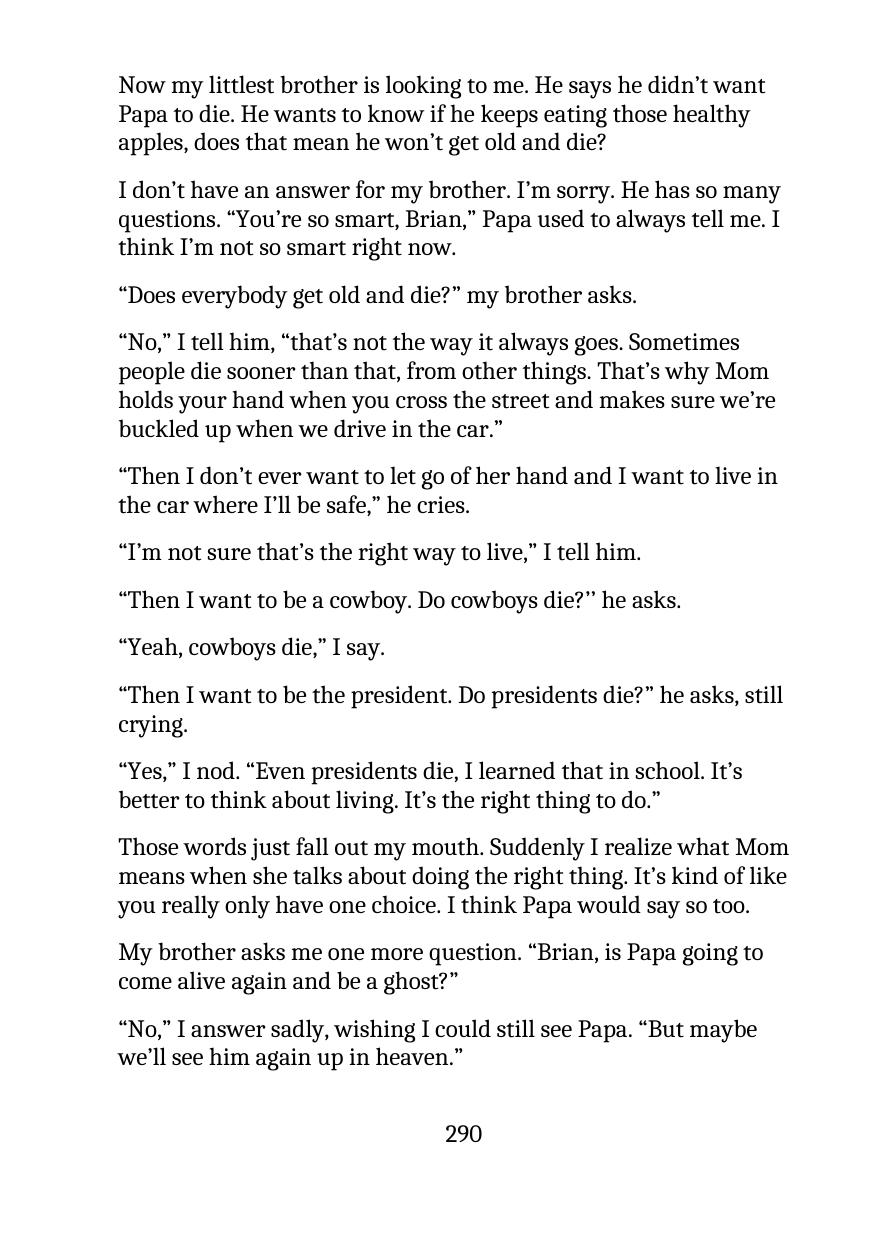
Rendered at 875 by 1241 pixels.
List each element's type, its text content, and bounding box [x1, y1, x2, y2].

text “Yes,” I nod. “Even presidents die, I learned that in school. It’s better to think about living. It’s the right thing to do.” [118, 757, 809, 814]
text “No,” I answer sadly, wishing I could still see Papa. “But maybe we’ll see him again up in heaven.” [118, 1014, 809, 1072]
text “Then I don’t ever want to let go of her hand and I want to live in the car where I’ll be safe,” he cries. [118, 462, 809, 519]
text “Yeah, cowboys die,” I say. [118, 633, 809, 662]
text “Then I want to be a cowboy. Do cowboys die?’’ he asks. [118, 586, 809, 614]
text Now my littlest brother is looking to me. He says he didn’t want Papa to die. He wants to know if he keeps eating those healthy apples, does that mean he won’t get old and die? [118, 71, 809, 157]
text “I’m not sure that’s the right way to live,” I tell him. [118, 538, 809, 567]
text My brother asks me one more question. “Brian, is Papa going to come alive again and be a ghost?” [118, 938, 809, 996]
text “Does everybody get old and die?” my brother asks. [118, 281, 809, 309]
text “Then I want to be the president. Do presidents die?” he asks, still crying. [118, 681, 809, 738]
text I don’t have an answer for my brother. I’m sorry. He has so many questions. “You’re so smart, Brian,” Papa used to always tell me. I think I’m not so smart right now. [118, 176, 809, 262]
text “No,” I tell him, “that’s not the way it always goes. Sometimes people die sooner than that, from other things. That’s why Mom holds your hand when you cross the street and makes sure we’re buckled up when we drive in the car.” [118, 328, 809, 443]
text Those words just fall out my mouth. Suddenly I realize what Mom means when she talks about doing the right thing. It’s kind of like you really only have one choice. I think Papa would say so too. [118, 833, 809, 919]
